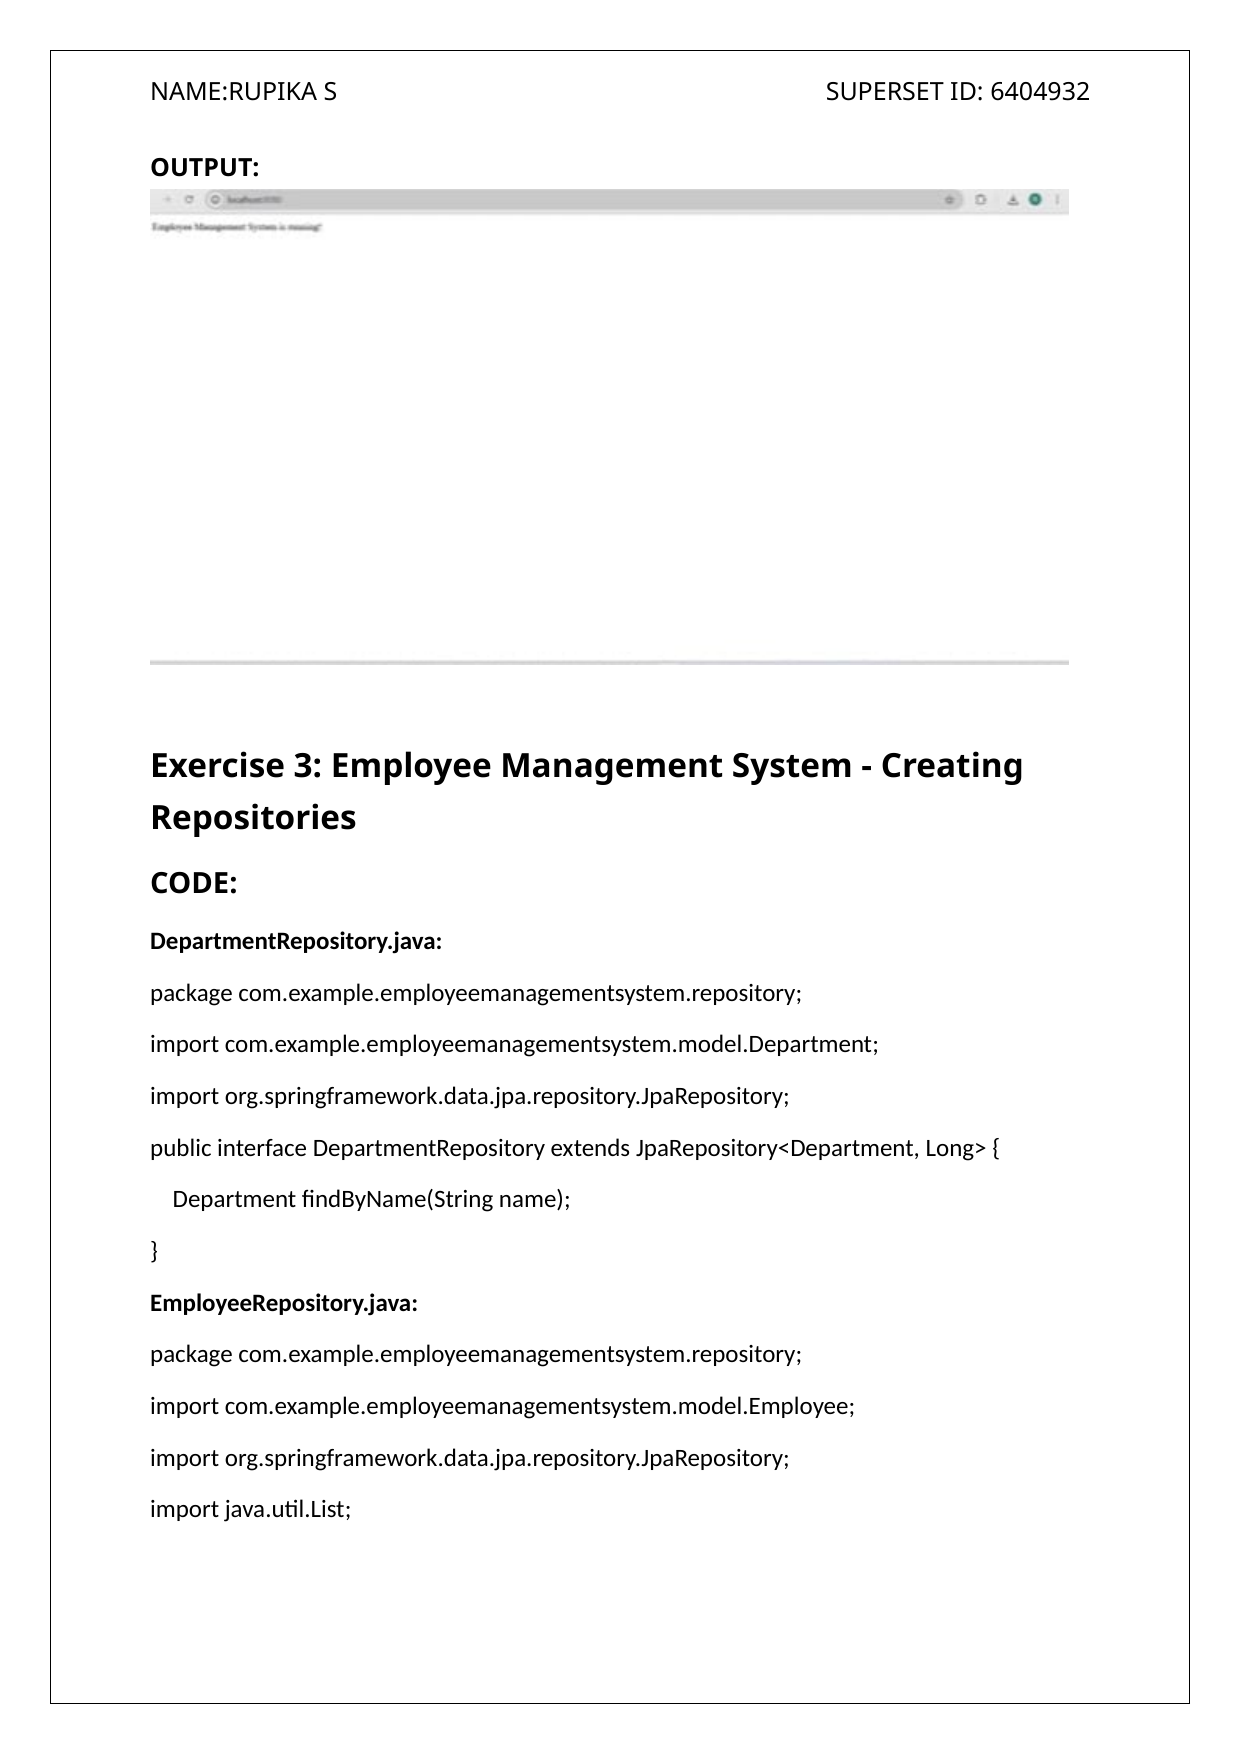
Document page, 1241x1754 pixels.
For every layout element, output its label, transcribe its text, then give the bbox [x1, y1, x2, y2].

text Department findByName(String name); [150, 1183, 1090, 1214]
text } [150, 1235, 1090, 1266]
picture [150, 189, 1069, 665]
text package com.example.employeemanagementsystem.repository; [150, 977, 1090, 1007]
text Exercise 3: Employee Management System - Creating Repositories [150, 742, 1090, 839]
text DepartmentRepository.java: [150, 925, 1090, 956]
text public interface DepartmentRepository extends JpaRepository<Department, Long> { [150, 1132, 1090, 1162]
text import com.example.employeemanagementsystem.model.Employee; [150, 1390, 1090, 1421]
text EmployeeRepository.java: [150, 1287, 1090, 1317]
text import com.example.employeemanagementsystem.model.Department; [150, 1028, 1090, 1059]
text CODE: [150, 863, 1090, 902]
text import org.springframework.data.jpa.repository.JpaRepository; [150, 1080, 1090, 1111]
text import org.springframework.data.jpa.repository.JpaRepository; [150, 1442, 1090, 1472]
text import java.util.List; [150, 1493, 1090, 1524]
text package com.example.employeemanagementsystem.repository; [150, 1338, 1090, 1369]
